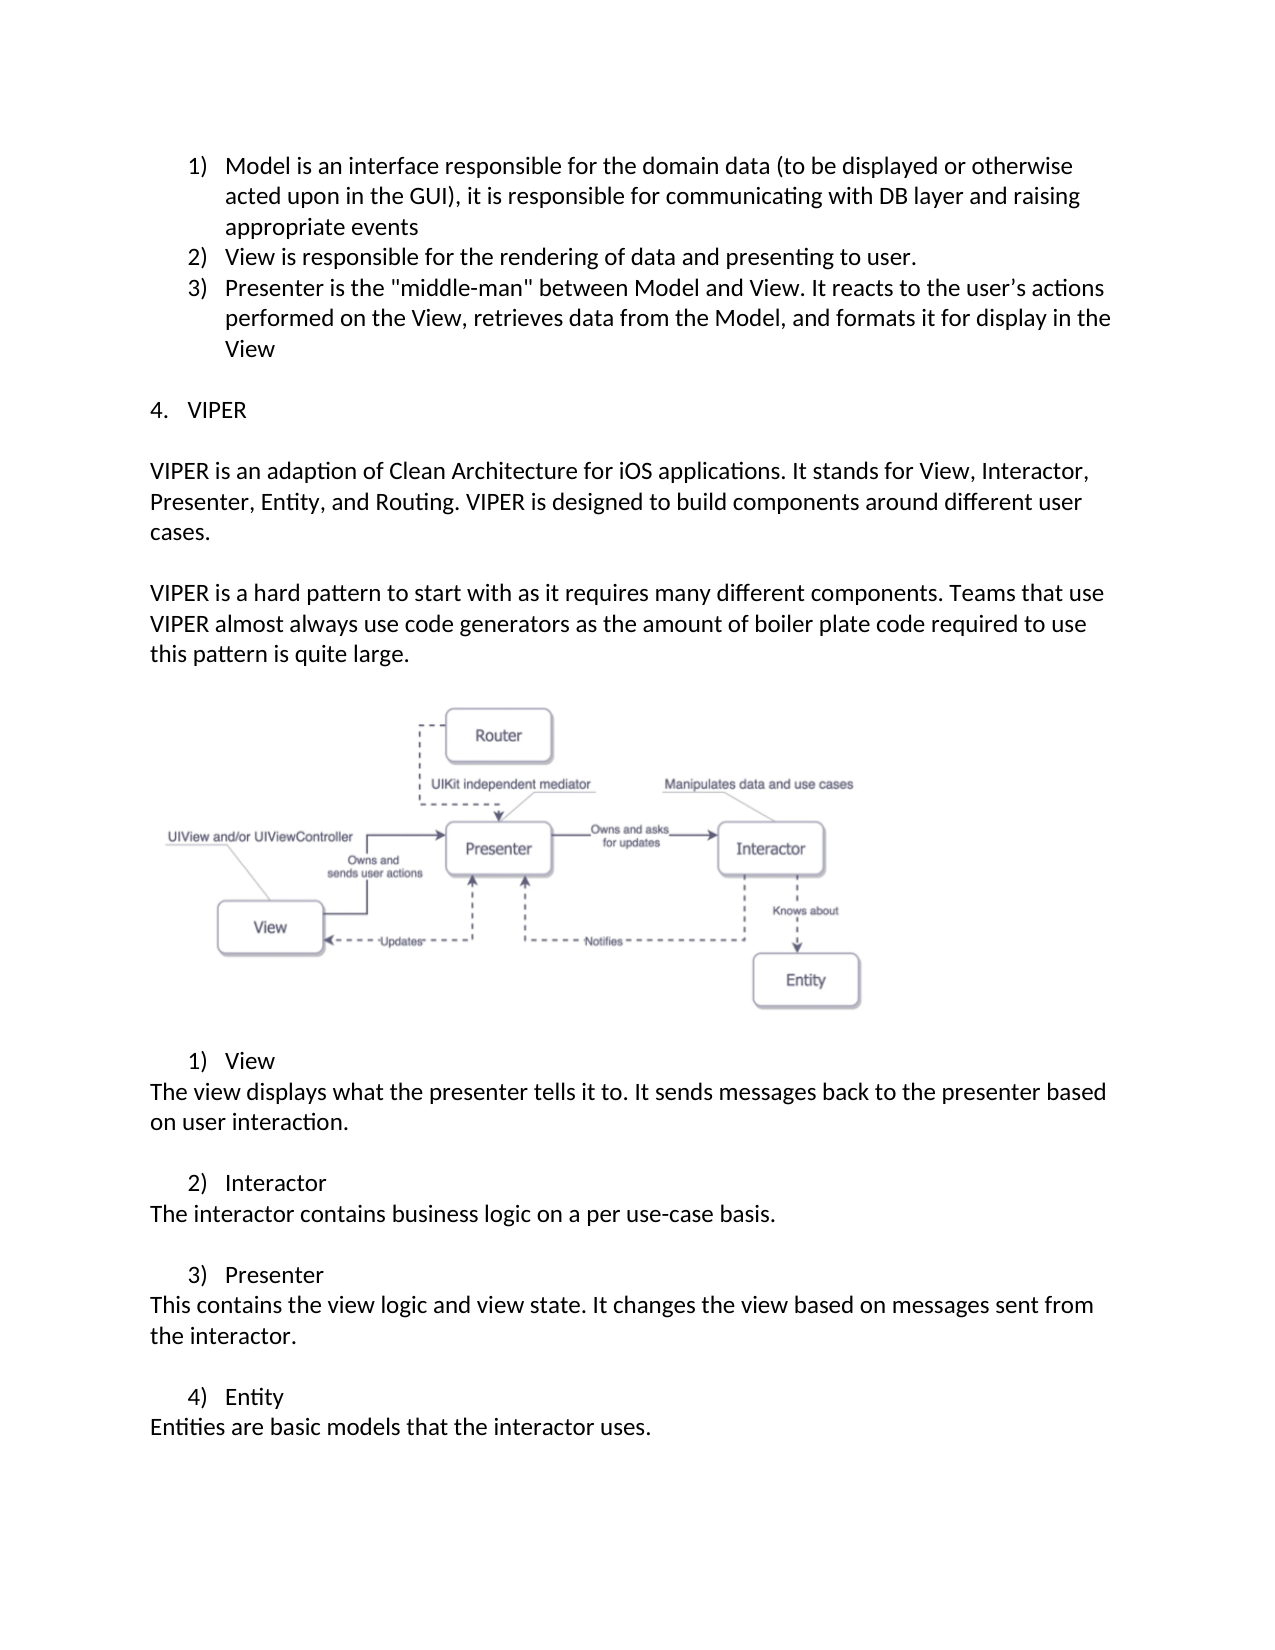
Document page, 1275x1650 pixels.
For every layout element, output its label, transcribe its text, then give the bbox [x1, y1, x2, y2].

picture [150, 699, 878, 1046]
list Presenter [187, 1259, 1125, 1289]
text This contains the view logic and view state. It changes the view based on messages sent from the interactor. [150, 1289, 1125, 1350]
text VIPER is an adaption of Clean Architecture for iOS applications. It stands for View, Interactor, Presenter, Entity, and Routing. VIPER is designed to build components around different user cases. [150, 455, 1125, 547]
text The interactor contains business logic on a per use-case basis. [150, 1198, 1125, 1228]
text VIPER is a hard pattern to start with as it requires many different components. Teams that use VIPER almost always use code generators as the amount of boiler plate code required to use this pattern is quite large. [150, 577, 1125, 669]
text Entities are basic models that the interactor uses. [150, 1411, 1125, 1442]
text The view displays what the presenter tells it to. It sends messages back to the presenter based on user interaction. [150, 1076, 1125, 1137]
list View [187, 1045, 1125, 1076]
list Presenter is the "middle-man" between Model and View. It reacts to the user’s actions performed on the View, retrieves data from the Model, and formats it for display in the View [187, 272, 1125, 364]
list Interactor [187, 1167, 1125, 1198]
list VIPER [150, 394, 1125, 425]
list View is responsible for the rendering of data and presenting to user. [187, 242, 1125, 272]
list Entity [187, 1381, 1125, 1411]
list Model is an interface responsible for the domain data (to be displayed or otherwise acted upon in the GUI), it is responsible for communicating with DB layer and raising appropriate events [187, 150, 1125, 242]
